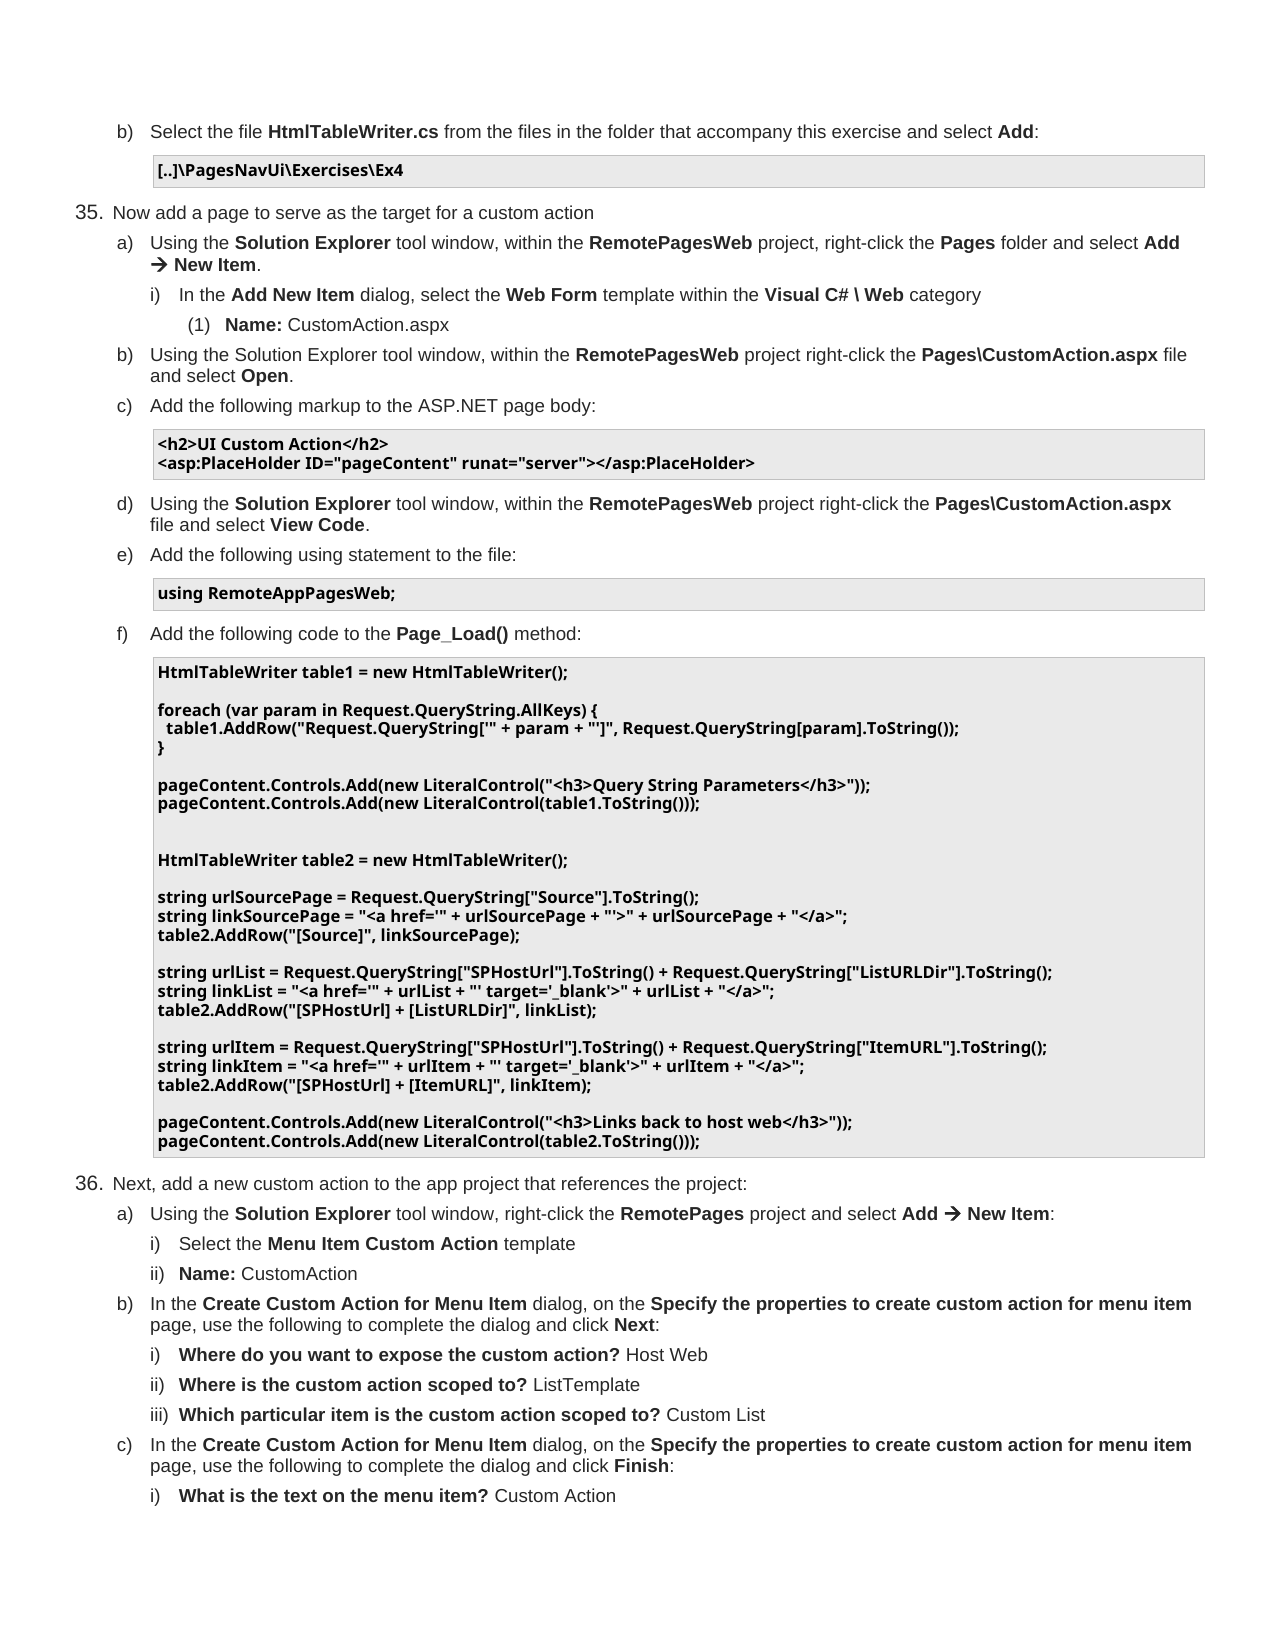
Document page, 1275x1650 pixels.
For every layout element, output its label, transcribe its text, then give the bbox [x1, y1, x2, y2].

text string urlSourcePage = Request.QueryString["Source"].ToString(); [154, 882, 1204, 901]
text table2.AddRow("[SPHostUrl] + [ItemURL]", linkItem); [154, 1069, 1204, 1088]
text Select the file HtmlTableWriter.cs from the files in the folder that accompany this exercise and select Add: [117, 121, 1200, 142]
text Where is the custom action scoped to? ListTemplate [150, 1374, 1200, 1395]
text Name: CustomAction [150, 1262, 1200, 1284]
text string linkList = "<a href='" + urlList + "' target='_blank'>" + urlList + "</a>"; [154, 976, 1204, 994]
text pageContent.Controls.Add(new LiteralControl("<h3>Links back to host web</h3>")); [154, 1107, 1204, 1126]
text Add the following using statement to the file: [117, 544, 1200, 565]
text pageContent.Controls.Add(new LiteralControl(table1.ToString())); [154, 788, 1204, 807]
text In the Add New Item dialog, select the Web Form template within the Visual C# \ Web category [150, 283, 1200, 305]
text Where do you want to expose the custom action? Host Web [150, 1344, 1200, 1365]
text pageContent.Controls.Add(new LiteralControl(table2.ToString())); [154, 1126, 1204, 1157]
text Name: CustomAction.aspx [187, 313, 1200, 335]
text Now add a page to serve as the target for a custom action [75, 200, 1200, 224]
text <h2>UI Custom Action</h2> [154, 430, 1204, 448]
text Using the Solution Explorer tool window, within the RemotePagesWeb project, right-click the Pages folder and select Add New Item. [117, 232, 1200, 275]
text pageContent.Controls.Add(new LiteralControl("<h3>Query String Parameters</h3>")); [154, 769, 1204, 788]
text In the Create Custom Action for Menu Item dialog, on the Specify the properties to create custom action for menu item page, use the following to complete the dialog and click Finish: [117, 1433, 1200, 1477]
text <asp:PlaceHolder ID="pageContent" runat="server"></asp:PlaceHolder> [154, 448, 1204, 479]
text Add the following markup to the ASP.NET page body: [117, 395, 1200, 416]
text string linkItem = "<a href='" + urlItem + "' target='_blank'>" + urlItem + "</a>"; [154, 1051, 1204, 1069]
text string urlItem = Request.QueryString["SPHostUrl"].ToString() + Request.QueryString["ItemURL"].ToString(); [154, 1032, 1204, 1051]
text foreach (var param in Request.QueryString.AllKeys) { [154, 694, 1204, 713]
text } [154, 732, 1204, 751]
text Add the following code to the Page_Load() method: [117, 623, 1200, 644]
text string urlList = Request.QueryString["SPHostUrl"].ToString() + Request.QueryString["ListURLDir"].ToString(); [154, 957, 1204, 976]
text using RemoteAppPagesWeb; [154, 579, 1204, 610]
text Using the Solution Explorer tool window, within the RemotePagesWeb project right-click the Pages\CustomAction.aspx file and select View Code. [117, 492, 1200, 536]
text table2.AddRow("[Source]", linkSourcePage); [154, 919, 1204, 938]
text table1.AddRow("Request.QueryString['" + param + "']", Request.QueryString[param].ToString()); [154, 713, 1204, 732]
text In the Create Custom Action for Menu Item dialog, on the Specify the properties to create custom action for menu item page, use the following to complete the dialog and click Next: [117, 1292, 1200, 1336]
text table2.AddRow("[SPHostUrl] + [ListURLDir]", linkList); [154, 994, 1204, 1013]
text Using the Solution Explorer tool window, within the RemotePagesWeb project right-click the Pages\CustomAction.aspx file and select Open. [117, 343, 1200, 386]
text Using the Solution Explorer tool window, right-click the RemotePages project and select Add New Item: [117, 1203, 1200, 1224]
text Next, add a new custom action to the app project that references the project: [75, 1170, 1200, 1194]
text What is the text on the menu item? Custom Action [150, 1485, 1200, 1507]
text [..]\PagesNavUi\Exercises\Ex4 [154, 156, 1204, 187]
text Which particular item is the custom action scoped to? Custom List [150, 1404, 1200, 1425]
text string linkSourcePage = "<a href='" + urlSourcePage + "'>" + urlSourcePage + "</a>"; [154, 901, 1204, 919]
text Select the Menu Item Custom Action template [150, 1233, 1200, 1254]
text HtmlTableWriter table1 = new HtmlTableWriter(); [154, 658, 1204, 676]
text HtmlTableWriter table2 = new HtmlTableWriter(); [154, 844, 1204, 863]
